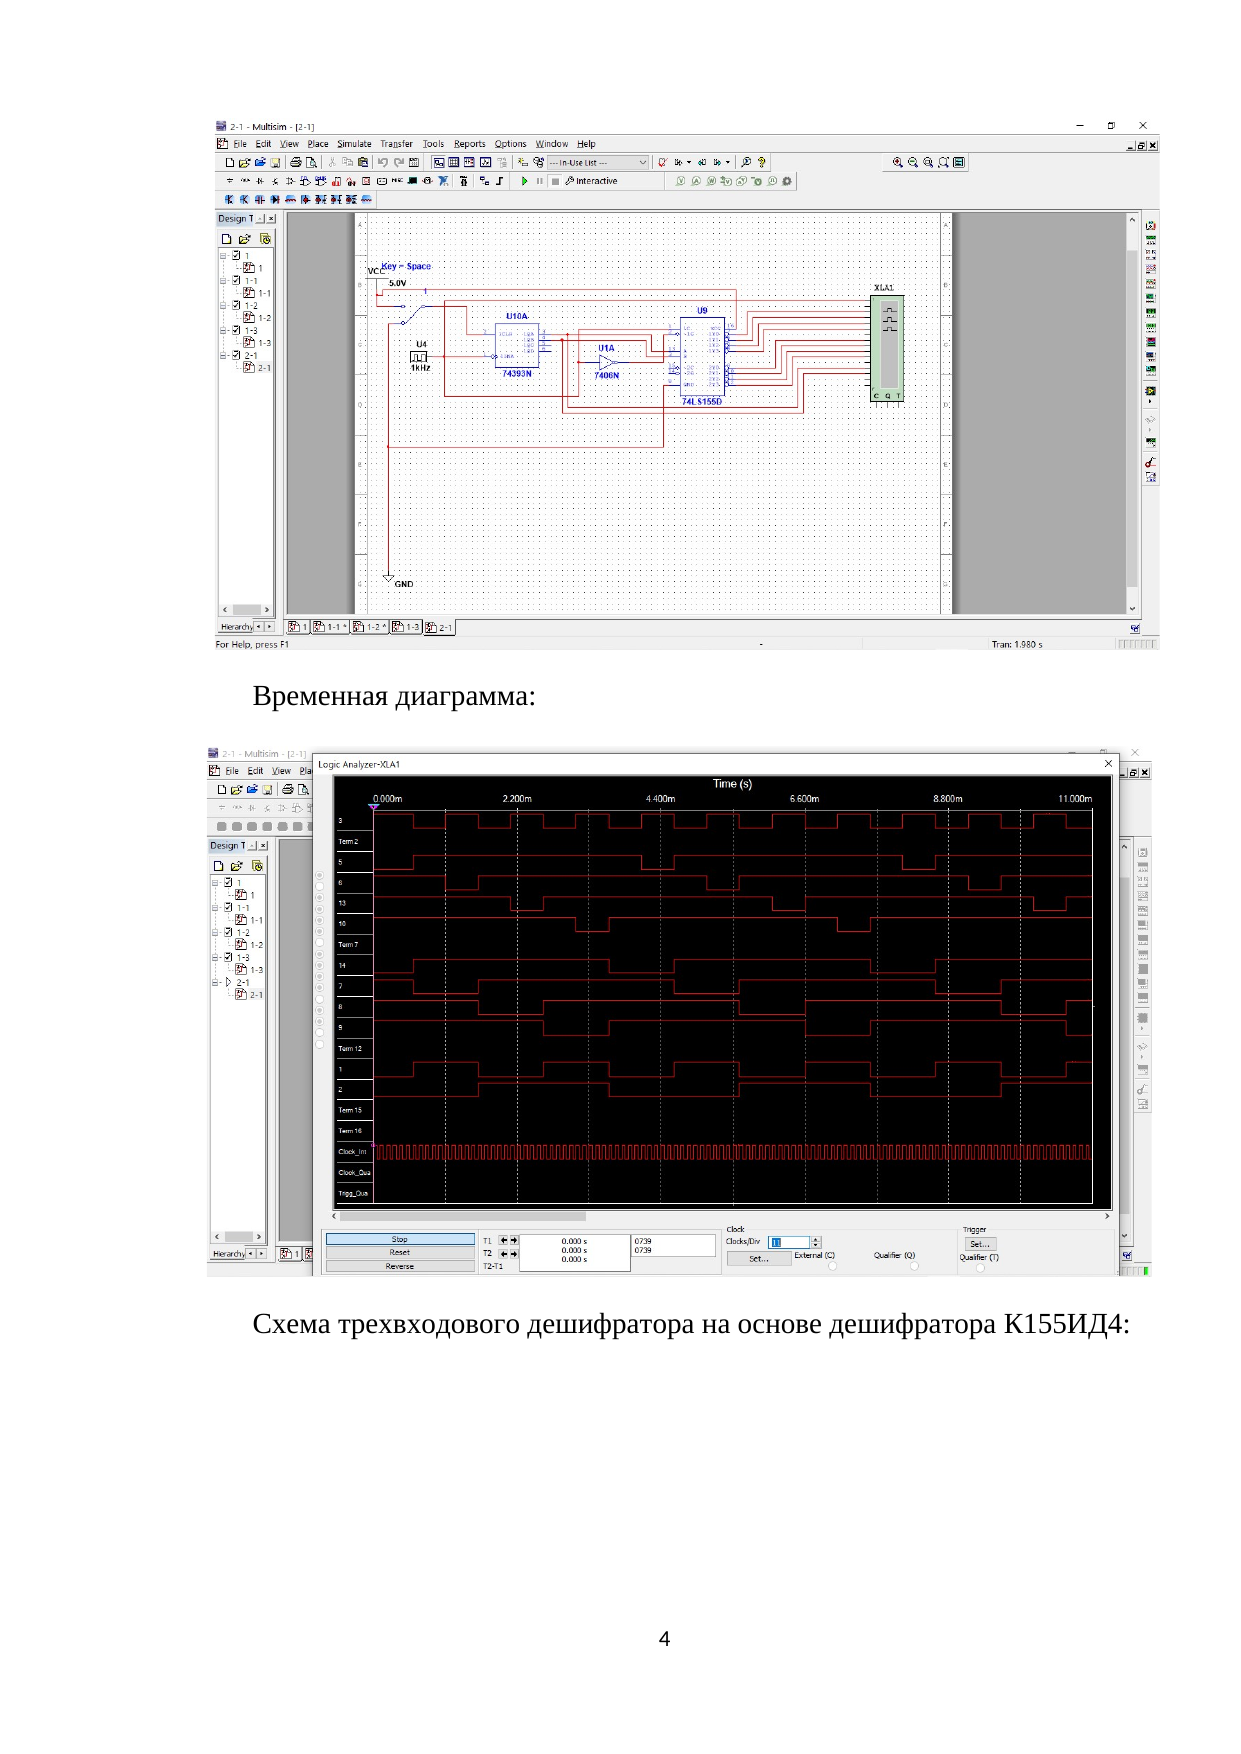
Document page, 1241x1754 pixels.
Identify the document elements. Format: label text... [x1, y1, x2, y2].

picture [206, 746, 1152, 1277]
list Схема трехвходового дешифратора на основе дешифратора К155ИД4: [252, 1306, 1152, 1340]
picture [214, 118, 1160, 650]
list Временная диаграмма: [252, 678, 1152, 712]
